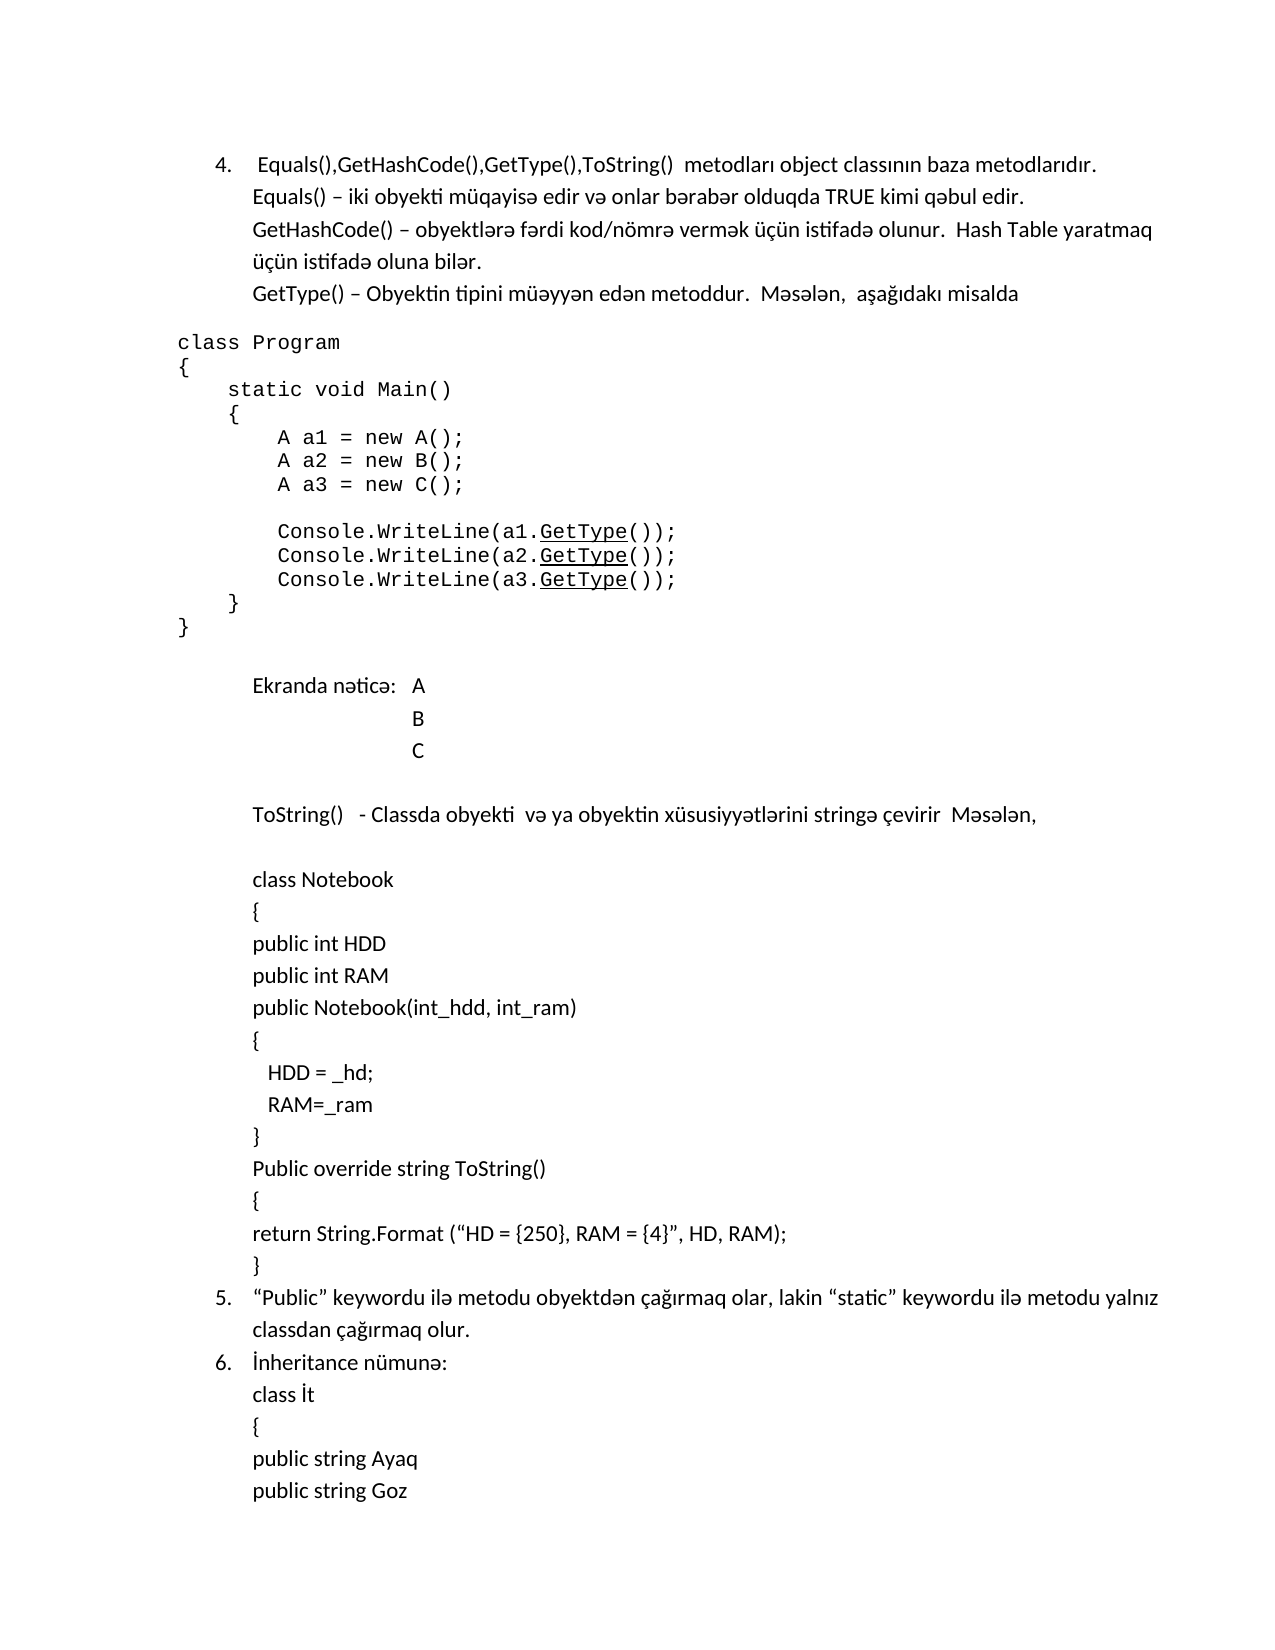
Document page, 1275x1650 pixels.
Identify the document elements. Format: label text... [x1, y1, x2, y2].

list class Notebook [252, 865, 1186, 893]
text { [177, 403, 1186, 427]
text } [177, 616, 1186, 639]
list public string Goz [252, 1476, 1186, 1504]
text static void Main() [177, 379, 1186, 403]
list HDD = _hd; [252, 1058, 1186, 1086]
list RAM=_ram [252, 1090, 1186, 1118]
list B [252, 704, 1186, 732]
list return String.Format (“HD = {250}, RAM = {4}”, HD, RAM); [252, 1219, 1186, 1247]
text A a3 = new C(); [177, 474, 1186, 498]
list { [252, 897, 1186, 925]
list ToString() - Classda obyekti və ya obyektin xüsusiyyətlərini stringə çevirir Məsələn, [252, 800, 1186, 828]
list { [252, 1187, 1186, 1215]
list C [252, 736, 1186, 764]
text Console.WriteLine(a1.GetType()); [177, 521, 1186, 545]
list Equals() – iki obyekti müqayisə edir və onlar bərabər olduqda TRUE kimi qəbul edir. [252, 182, 1186, 211]
list GetType() – Obyektin tipini müəyyən edən metoddur. Məsələn, aşağıdakı misalda [252, 279, 1186, 307]
text class Program [177, 332, 1186, 356]
list Equals(),GetHashCode(),GetType(),ToString() metodları object classının baza metodlarıdır. [215, 150, 1186, 178]
list public string Ayaq [252, 1444, 1186, 1472]
list GetHashCode() – obyektlərə fərdi kod/nömrə vermək üçün istifadə olunur. Hash Table yaratmaq üçün istifadə oluna bilər. [252, 215, 1186, 275]
list public int HDD [252, 929, 1186, 957]
list Ekranda nəticə: A [252, 672, 1186, 700]
list { [252, 1412, 1186, 1440]
text } [177, 592, 1186, 616]
text { [177, 356, 1186, 379]
list } [252, 1122, 1186, 1150]
list public int RAM [252, 961, 1186, 989]
list “Public” keywordu ilə metodu obyektdən çağırmaq olar, lakin “static” keywordu ilə metodu yalnız classdan çağırmaq olur. [215, 1283, 1186, 1343]
list İnheritance nümunə: [215, 1348, 1186, 1376]
text A a2 = new B(); [177, 450, 1186, 474]
list class İt [252, 1380, 1186, 1408]
text Console.WriteLine(a2.GetType()); [177, 545, 1186, 568]
list public Notebook(int_hdd, int_ram) [252, 993, 1186, 1022]
text A a1 = new A(); [177, 427, 1186, 450]
list Public override string ToString() [252, 1154, 1186, 1182]
text Console.WriteLine(a3.GetType()); [177, 568, 1186, 592]
list { [252, 1026, 1186, 1054]
list } [252, 1251, 1186, 1279]
